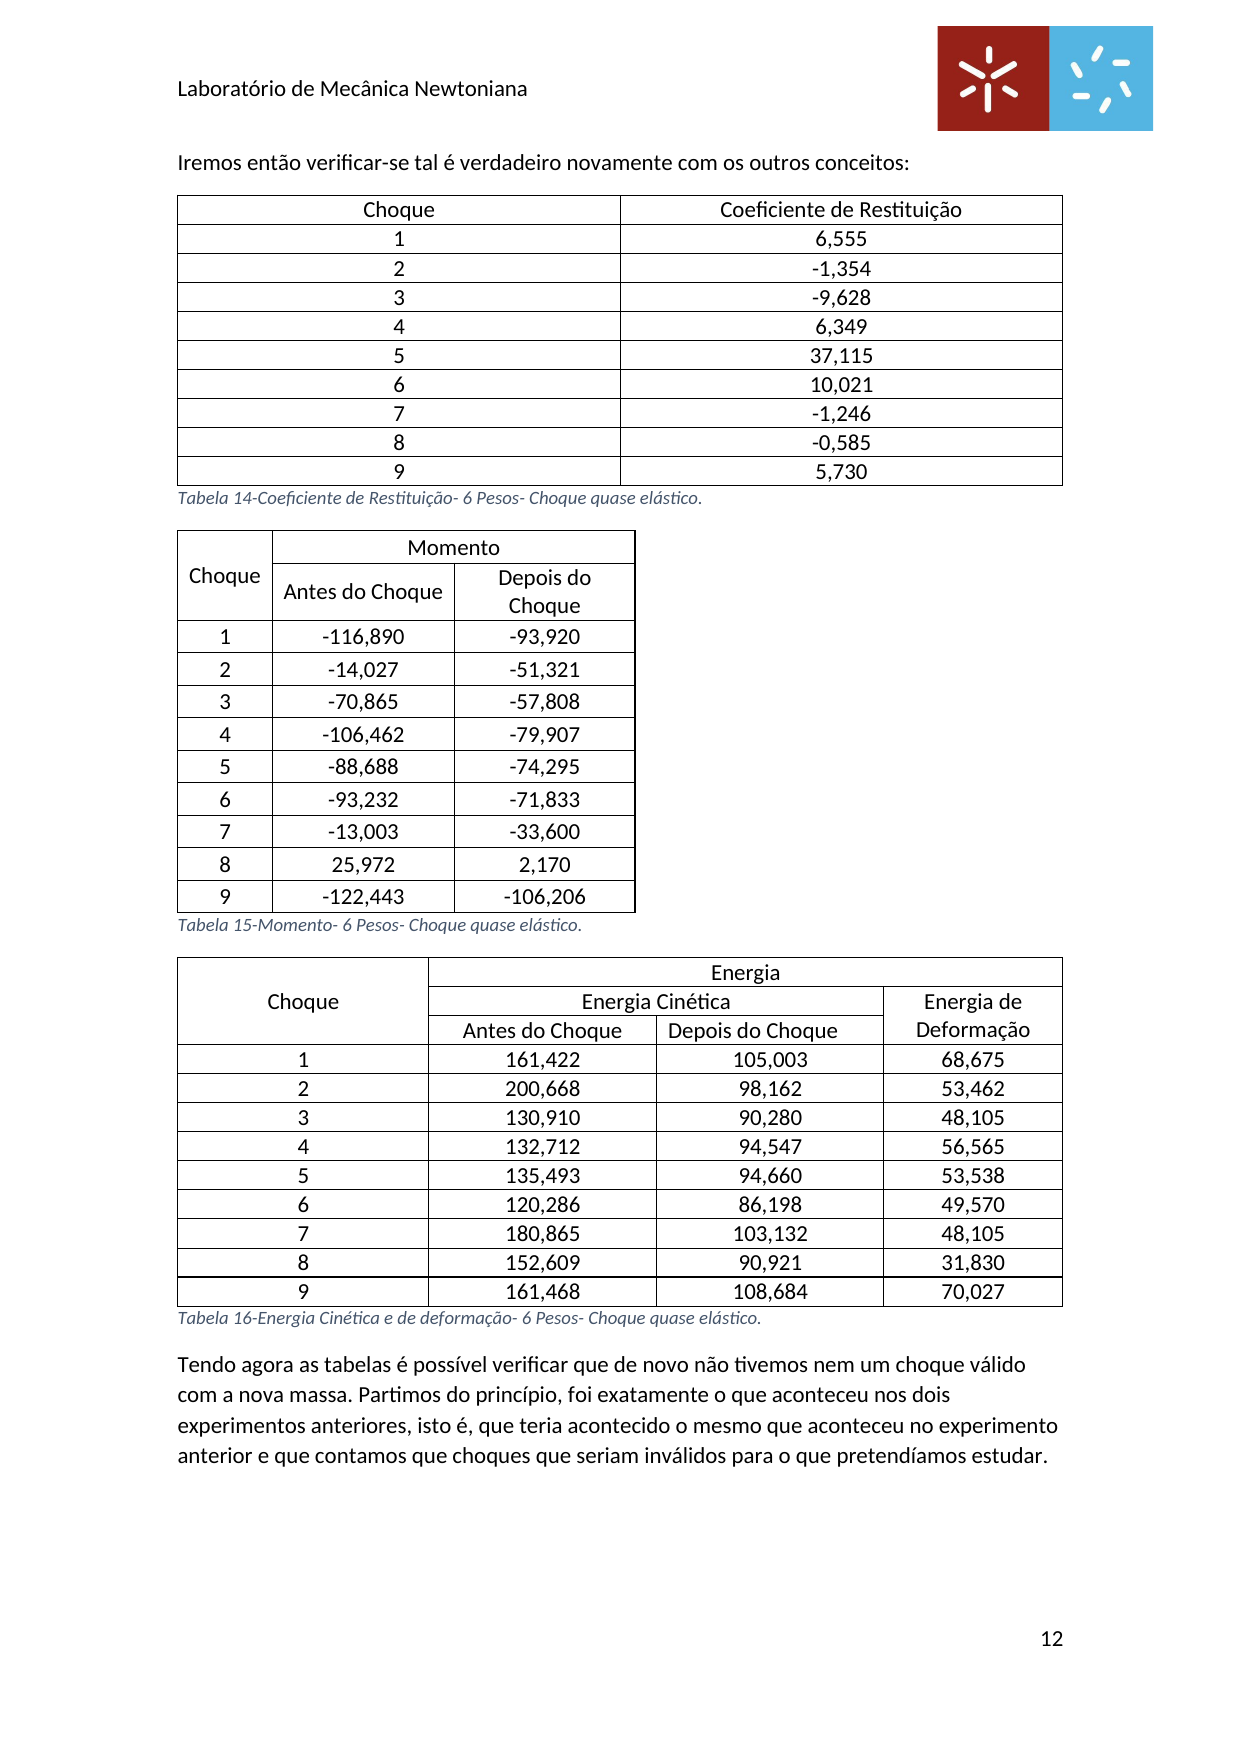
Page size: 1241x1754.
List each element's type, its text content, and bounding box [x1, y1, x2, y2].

table_cell 103,132 [657, 1219, 883, 1247]
table_cell 1 [178, 621, 272, 652]
table_cell -9,628 [621, 283, 1062, 311]
table_cell -122,443 [273, 881, 454, 912]
table_cell 6 [178, 370, 620, 398]
table_cell 161,468 [429, 1278, 656, 1306]
table_cell -51,321 [455, 653, 634, 684]
table_cell 161,422 [429, 1045, 656, 1073]
table_cell -33,600 [455, 816, 634, 847]
table_cell 53,538 [884, 1161, 1062, 1189]
table_cell 5,730 [621, 457, 1062, 485]
table_cell 10,021 [621, 370, 1062, 398]
table_cell 2 [178, 254, 620, 282]
table_cell 48,105 [884, 1103, 1062, 1131]
table_cell 9 [178, 881, 272, 912]
table_cell 3 [178, 686, 272, 717]
table_cell -71,833 [455, 783, 634, 814]
table_cell 152,609 [429, 1249, 656, 1276]
table_cell 8 [178, 848, 272, 879]
table_cell -116,890 [273, 621, 454, 652]
table_cell -93,232 [273, 783, 454, 814]
table_cell 25,972 [273, 848, 454, 879]
table_header Choque [178, 531, 272, 619]
table_cell 2 [178, 1074, 428, 1102]
table_cell 94,547 [657, 1132, 883, 1160]
table_header Choque [178, 196, 620, 223]
table_cell Energia de Deformação [884, 987, 1062, 1044]
table_cell 6,349 [621, 312, 1062, 340]
table_cell 130,910 [429, 1103, 656, 1131]
table_cell 9 [178, 457, 620, 485]
table_cell 8 [178, 1249, 428, 1276]
table_cell 132,712 [429, 1132, 656, 1160]
table_cell 90,921 [657, 1249, 883, 1276]
table_cell 9 [178, 1278, 428, 1306]
table_cell Depois do Choque [455, 564, 634, 619]
table_cell 200,668 [429, 1074, 656, 1102]
table_cell -1,246 [621, 399, 1062, 427]
table_cell -88,688 [273, 751, 454, 782]
table_cell -93,920 [455, 621, 634, 652]
table_cell 3 [178, 1103, 428, 1131]
table_header Energia [429, 958, 1062, 986]
table_cell 2,170 [455, 848, 634, 879]
table_cell 3 [178, 283, 620, 311]
table_cell 7 [178, 399, 620, 427]
table_cell -74,295 [455, 751, 634, 782]
table_cell 1 [178, 1045, 428, 1073]
table_header Momento [273, 531, 634, 562]
table_cell Depois do Choque [657, 1016, 883, 1044]
table_cell -1,354 [621, 254, 1062, 282]
table_cell -0,585 [621, 428, 1062, 456]
table_header Choque [178, 958, 428, 1044]
table_cell 49,570 [884, 1190, 1062, 1218]
table_cell 105,003 [657, 1045, 883, 1073]
table_cell -14,027 [273, 653, 454, 684]
table_cell 56,565 [884, 1132, 1062, 1160]
table_cell 94,660 [657, 1161, 883, 1189]
table_cell -57,808 [455, 686, 634, 717]
table_cell -70,865 [273, 686, 454, 717]
table_cell 90,280 [657, 1103, 883, 1131]
table_cell 6 [178, 783, 272, 814]
table_cell 1 [178, 225, 620, 253]
table_cell 4 [178, 1132, 428, 1160]
table_cell 5 [178, 751, 272, 782]
table_cell 53,462 [884, 1074, 1062, 1102]
table_cell Energia Cinética [429, 987, 883, 1015]
table_cell 4 [178, 718, 272, 749]
text Tendo agora as tabelas é possível verificar que de novo não tivemos nem um choque válido com a nova massa. Partimos do princípio, foi exatamente o que aconteceu nos dois experimentos anteriores, isto é, que teria acontecido o mesmo que aconteceu no experimento anterior e que contamos que choques que seriam inválidos para o que pretendíamos estudar. [177, 1350, 1063, 1469]
table_header Coeficiente de Restituição [621, 196, 1062, 223]
table_cell 86,198 [657, 1190, 883, 1218]
table_cell 7 [178, 1219, 428, 1247]
table_cell 2 [178, 653, 272, 684]
picture [937, 26, 1154, 131]
table_cell 6 [178, 1190, 428, 1218]
table_cell 108,684 [657, 1278, 883, 1306]
table_cell 31,830 [884, 1249, 1062, 1276]
table_cell -106,462 [273, 718, 454, 749]
table_cell 180,865 [429, 1219, 656, 1247]
table_cell 98,162 [657, 1074, 883, 1102]
table_cell 8 [178, 428, 620, 456]
table_cell 4 [178, 312, 620, 340]
table_cell 6,555 [621, 225, 1062, 253]
table_cell 68,675 [884, 1045, 1062, 1073]
table_cell -13,003 [273, 816, 454, 847]
table_cell 7 [178, 816, 272, 847]
table_cell Antes do Choque [273, 564, 454, 619]
table_cell -106,206 [455, 881, 634, 912]
table_cell 5 [178, 1161, 428, 1189]
text Iremos então verificar-se tal é verdadeiro novamente com os outros conceitos: [177, 148, 1063, 176]
table_cell -79,907 [455, 718, 634, 749]
table_cell 120,286 [429, 1190, 656, 1218]
table_cell 70,027 [884, 1278, 1062, 1306]
table_cell 5 [178, 341, 620, 369]
table_cell 37,115 [621, 341, 1062, 369]
table_cell Antes do Choque [429, 1016, 656, 1044]
table_cell 48,105 [884, 1219, 1062, 1247]
table_cell 135,493 [429, 1161, 656, 1189]
